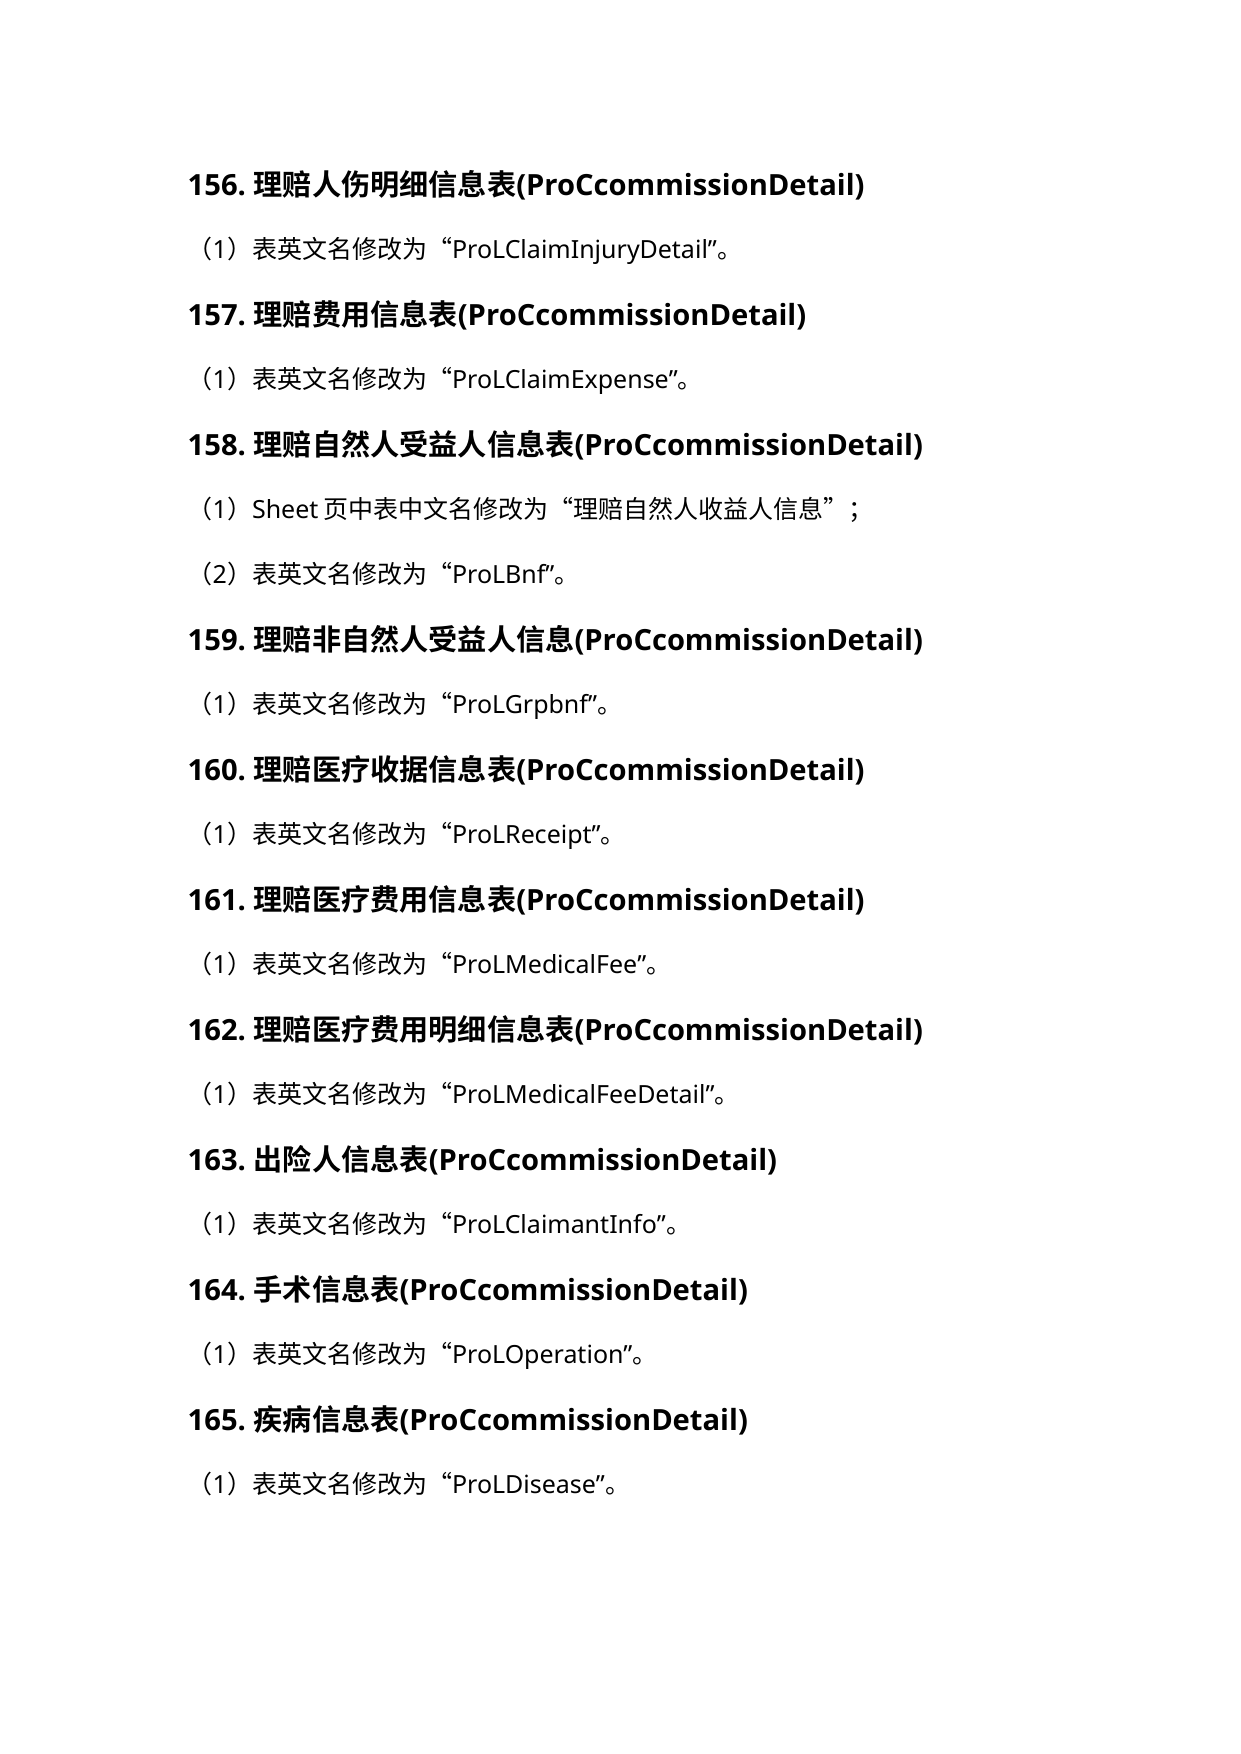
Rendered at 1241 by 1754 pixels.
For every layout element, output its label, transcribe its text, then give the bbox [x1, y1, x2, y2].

list （1）表英文名修改为“ProLClaimExpense”。 [187, 345, 1053, 410]
subtitle 158. 理赔自然人受益人信息表(ProCcommissionDetail) [187, 410, 1053, 475]
list （1）表英文名修改为“ProLDisease”。 [187, 1450, 1053, 1515]
subtitle 165. 疾病信息表(ProCcommissionDetail) [187, 1385, 1053, 1450]
list （1）表英文名修改为“ProLClaimantInfo”。 [187, 1190, 1053, 1255]
subtitle 163. 出险人信息表(ProCcommissionDetail) [187, 1125, 1053, 1190]
list （1）表英文名修改为“ProLMedicalFeeDetail”。 [187, 1060, 1053, 1125]
subtitle 157. 理赔费用信息表(ProCcommissionDetail) [187, 280, 1053, 345]
subtitle 160. 理赔医疗收据信息表(ProCcommissionDetail) [187, 735, 1053, 800]
list （1）表英文名修改为“ProLMedicalFee”。 [187, 930, 1053, 995]
list （2）表英文名修改为“ProLBnf”。 [187, 540, 1053, 605]
subtitle 161. 理赔医疗费用信息表(ProCcommissionDetail) [187, 865, 1053, 930]
list （1）表英文名修改为“ProLGrpbnf”。 [187, 670, 1053, 735]
subtitle 159. 理赔非自然人受益人信息(ProCcommissionDetail) [187, 605, 1053, 670]
list （1）表英文名修改为“ProLOperation”。 [187, 1320, 1053, 1385]
subtitle 162. 理赔医疗费用明细信息表(ProCcommissionDetail) [187, 995, 1053, 1060]
list （1）表英文名修改为“ProLClaimInjuryDetail”。 [187, 215, 1053, 280]
subtitle 164. 手术信息表(ProCcommissionDetail) [187, 1255, 1053, 1320]
list （1）Sheet页中表中文名修改为“理赔自然人收益人信息”； [187, 475, 1053, 540]
subtitle 156. 理赔人伤明细信息表(ProCcommissionDetail) [187, 150, 1053, 215]
list （1）表英文名修改为“ProLReceipt”。 [187, 800, 1053, 865]
